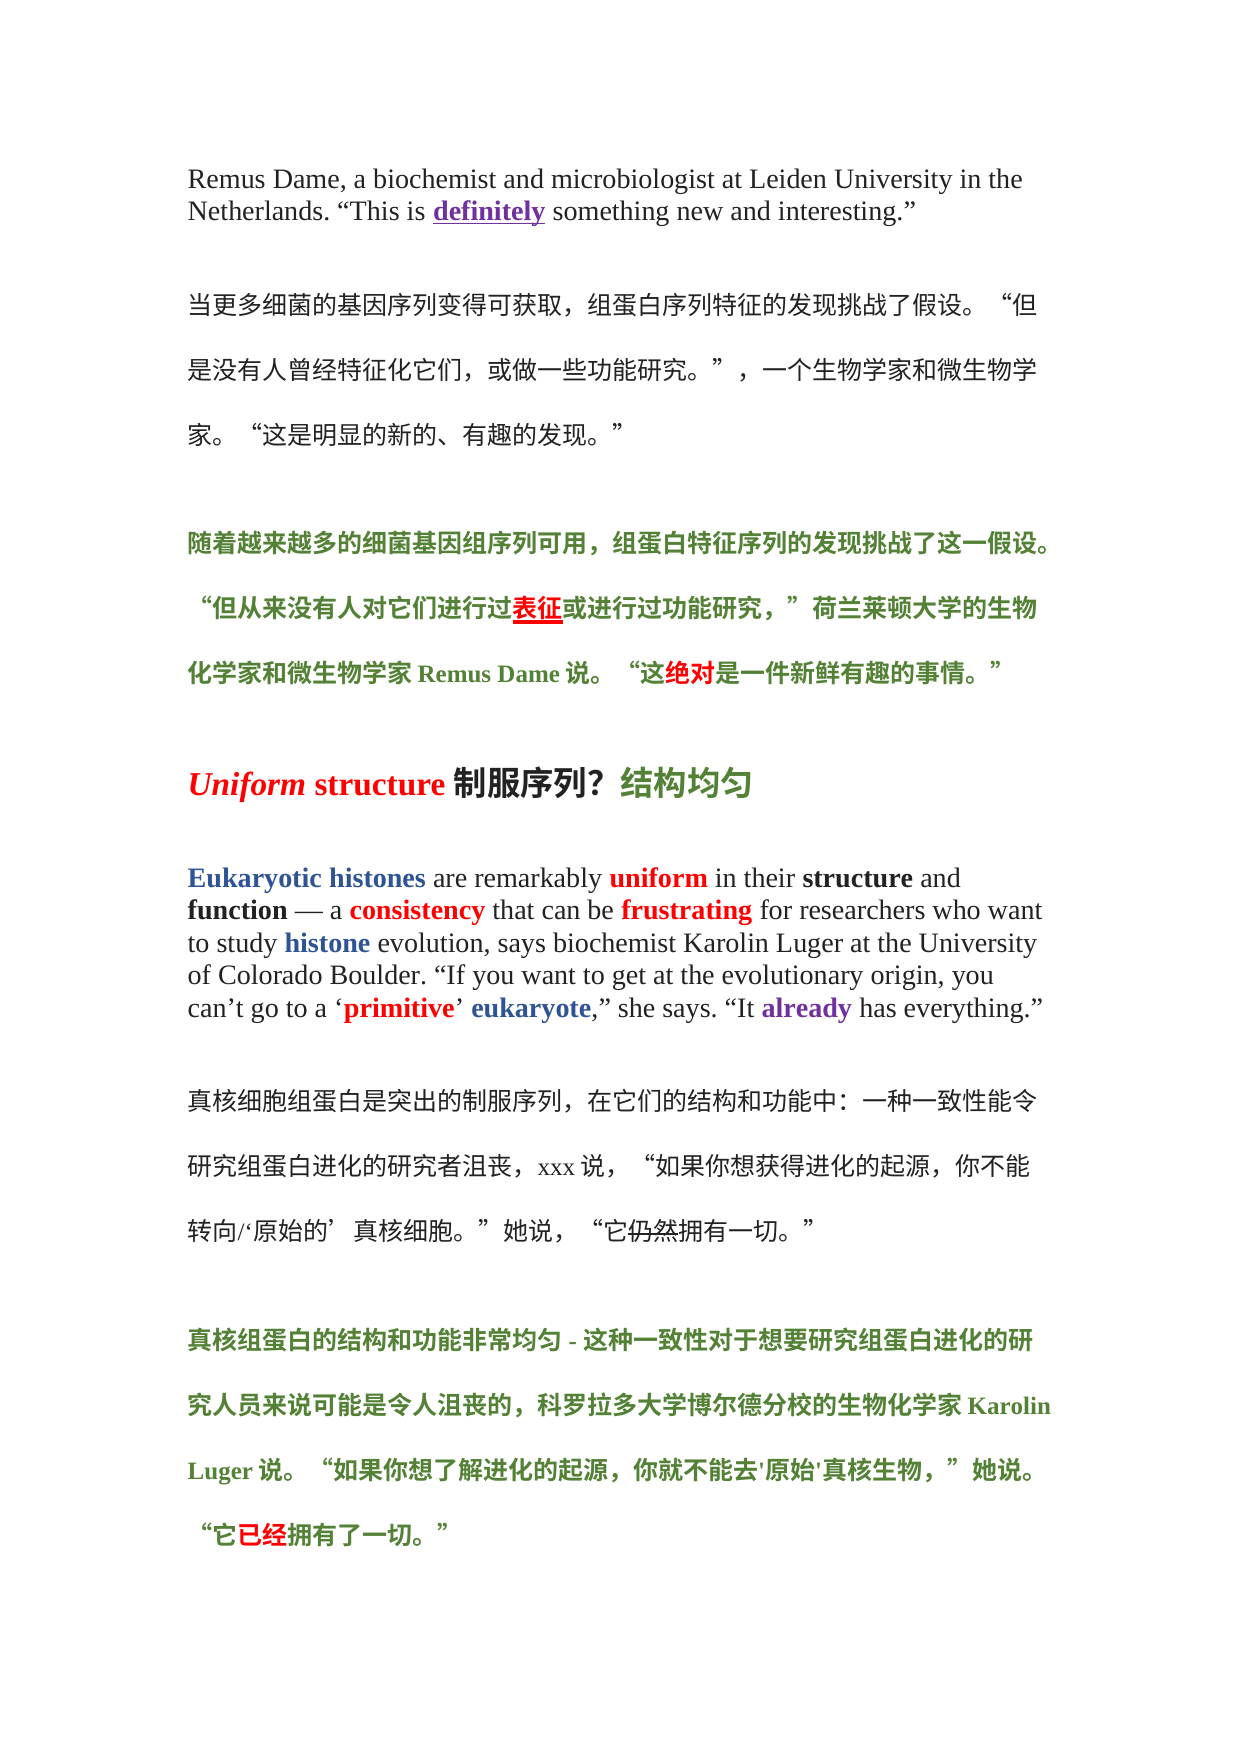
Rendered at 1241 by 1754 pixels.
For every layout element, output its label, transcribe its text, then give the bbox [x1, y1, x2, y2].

text 当更多细菌的基因序列变得可获取，组蛋白序列特征的发现挑战了假设。“但是没有人曾经特征化它们，或做一些功能研究。”，一个生物学家和微生物学家。“这是明显的新的、有趣的发现。” [187, 271, 1053, 466]
text 真核组蛋白的结构和功能非常均匀 - 这种一致性对于想要研究组蛋白进化的研究人员来说可能是令人沮丧的，科罗拉多大学博尔德分校的生物化学家Karolin Luger说。“如果你想了解进化的起源，你就不能去'原始'真核生物，”她说。“它已经拥有了一切。” [187, 1306, 1053, 1566]
text 真核细胞组蛋白是突出的制服序列，在它们的结构和功能中：一种一致性能令研究组蛋白进化的研究者沮丧，xxx说，“如果你想获得进化的起源，你不能转向/‘原始的’真核细胞。”她说，“它仍然拥有一切。” [187, 1067, 1053, 1262]
text Eukaryotic histones are remarkably uniform in their structure and function — a consistency that can be frustrating for researchers who want to study histone evolution, says biochemist Karolin Luger at the University of Colorado Boulder. “If you want to get at the evolutionary origin, you can’t go to a ‘primitive’ eukaryote,” she says. “It already has everything.” [187, 861, 1053, 1023]
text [187, 162, 1053, 227]
subtitle Uniform structure 制服序列？结构均匀 [187, 748, 1053, 813]
text 随着越来越多的细菌基因组序列可用，组蛋白特征序列的发现挑战了这一假设。“但从来没有人对它们进行过表征或进行过功能研究，”荷兰莱顿大学的生物化学家和微生物学家Remus Dame说。“这绝对是一件新鲜有趣的事情。” [187, 509, 1053, 704]
